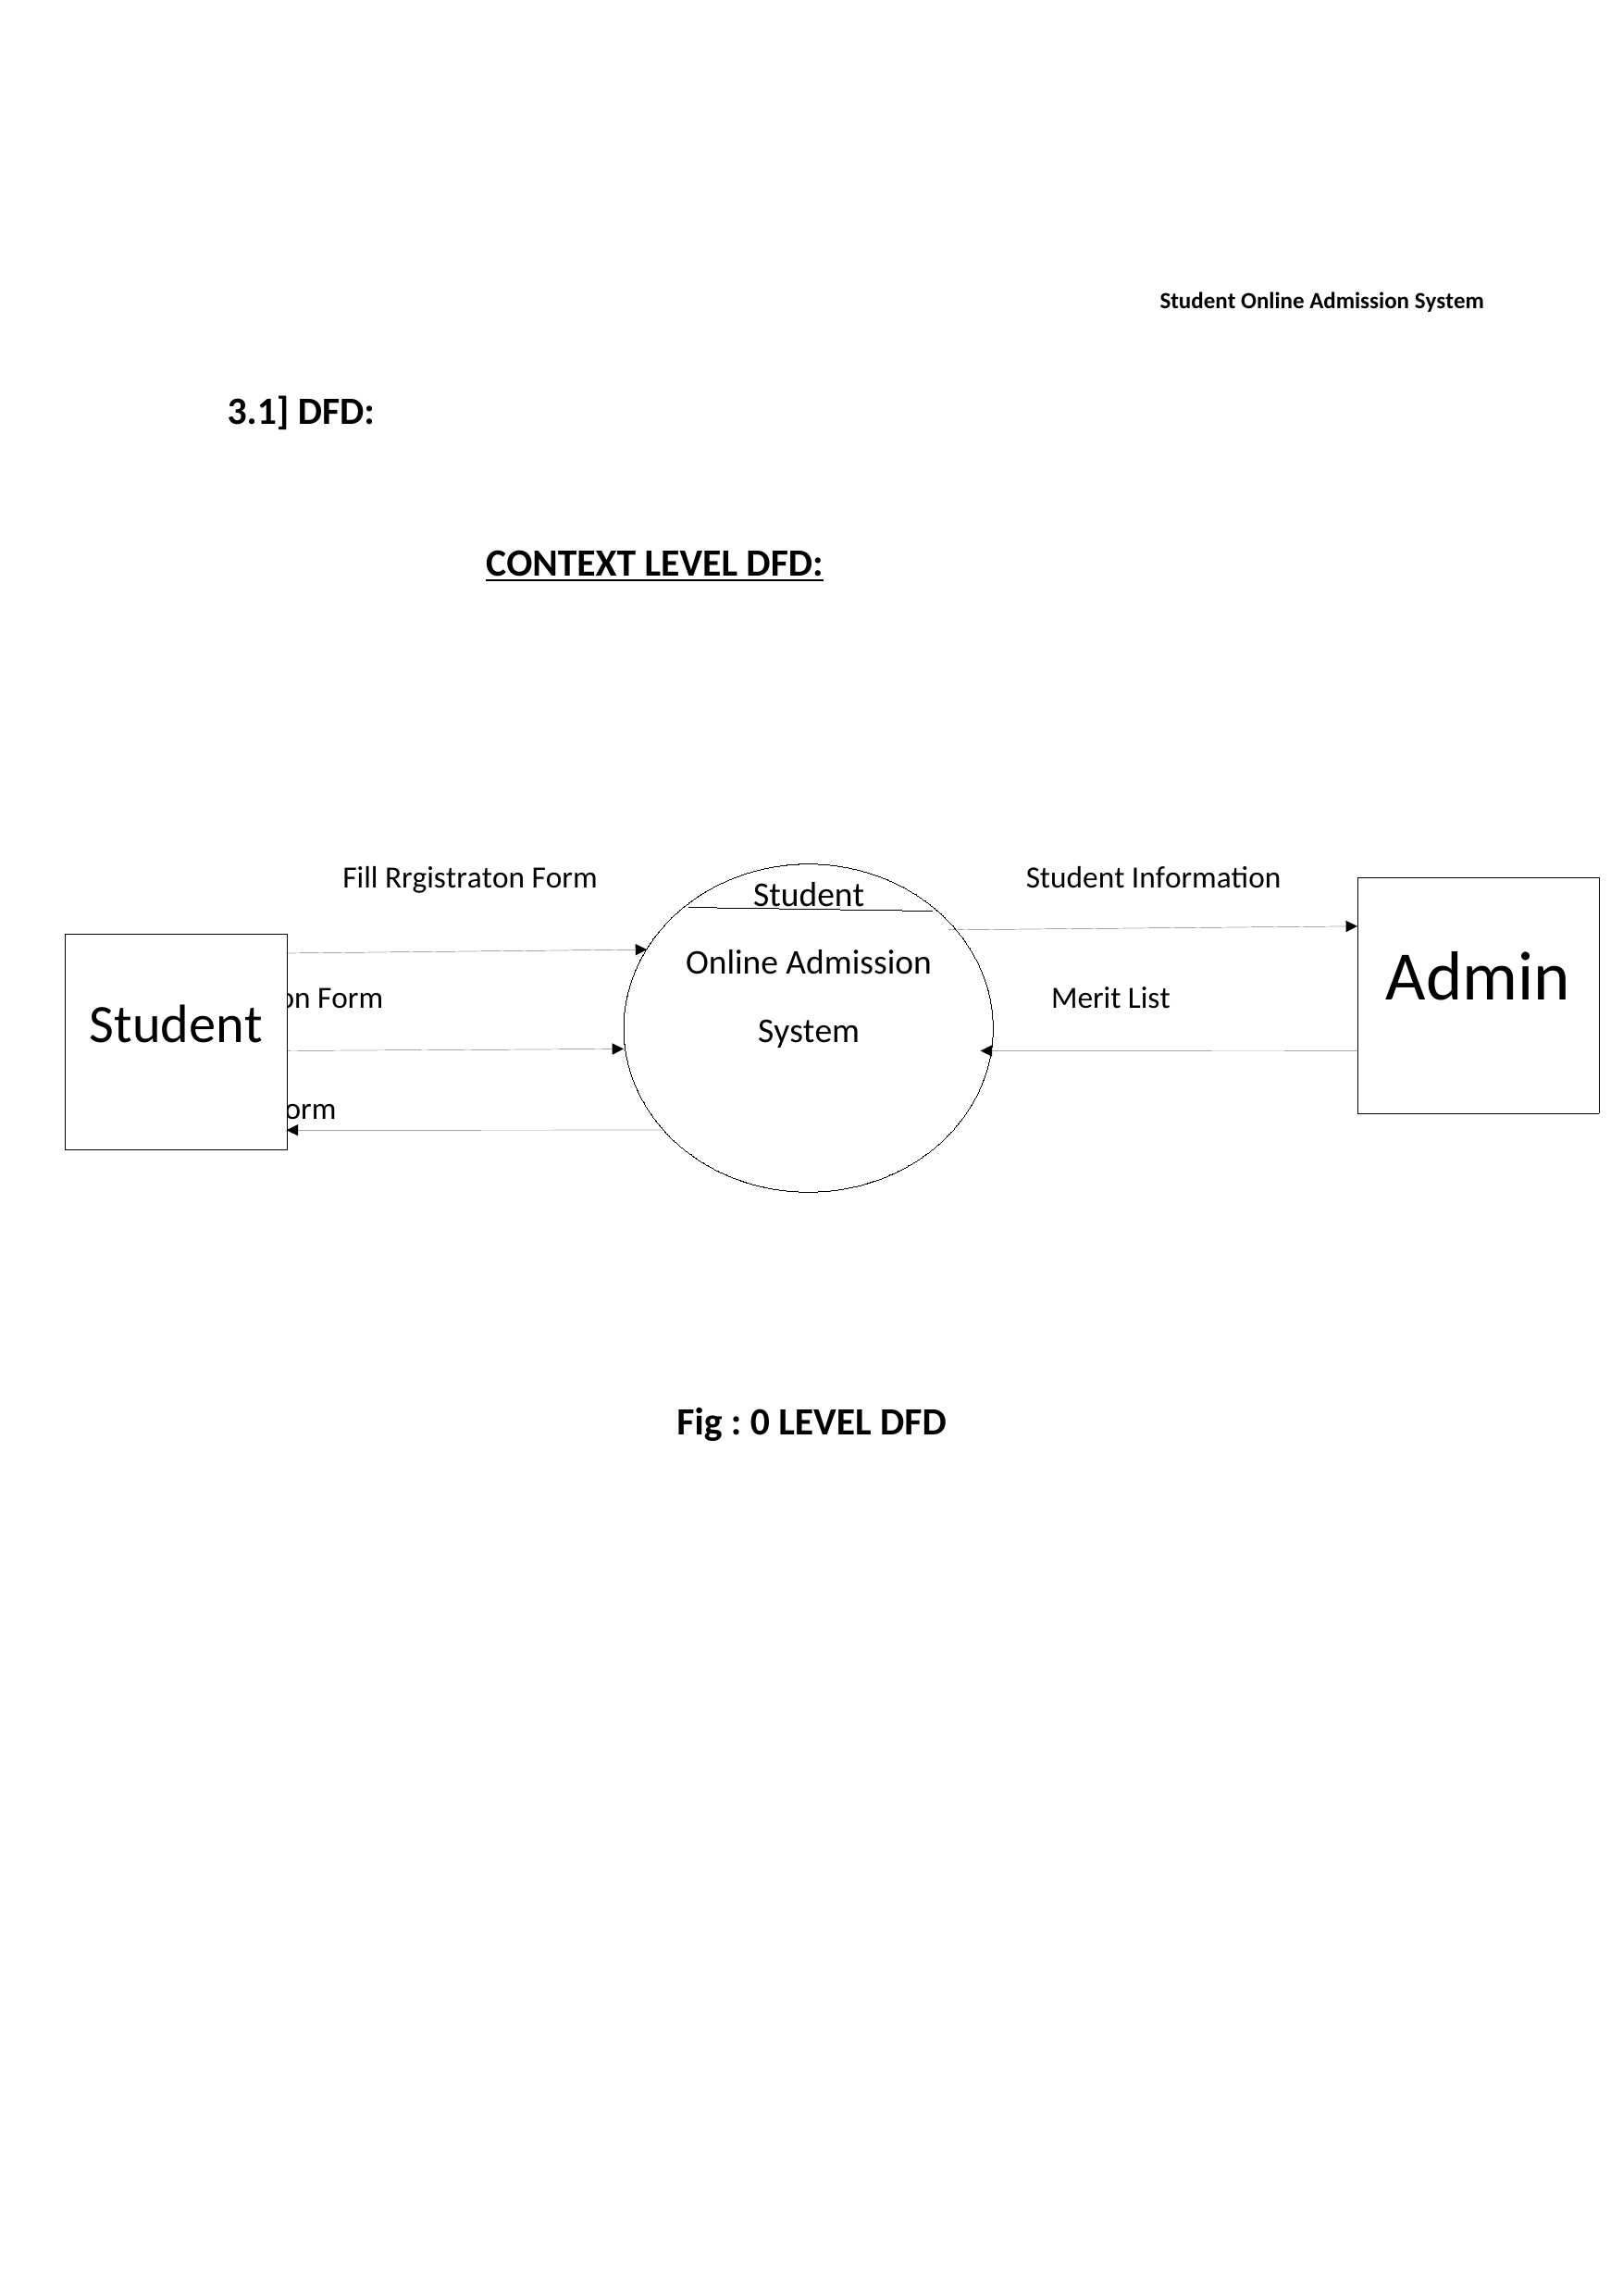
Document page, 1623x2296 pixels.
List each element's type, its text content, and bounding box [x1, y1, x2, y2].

text Fill Rrgistraton Form Student Information [139, 858, 1484, 896]
text Admission form [288, 1089, 660, 1127]
text CONTEXT LEVEL DFD: [139, 539, 1484, 586]
text Fill Admission Form Merit List [985, 978, 1357, 1015]
text Fill Admission Form Merit List [288, 978, 632, 1015]
text Admission form [957, 1089, 1484, 1127]
text Fig : 0 LEVEL DFD [139, 1397, 1484, 1445]
text Student Online Admission System [139, 286, 1484, 314]
text 3.1] DFD: [139, 387, 1484, 434]
